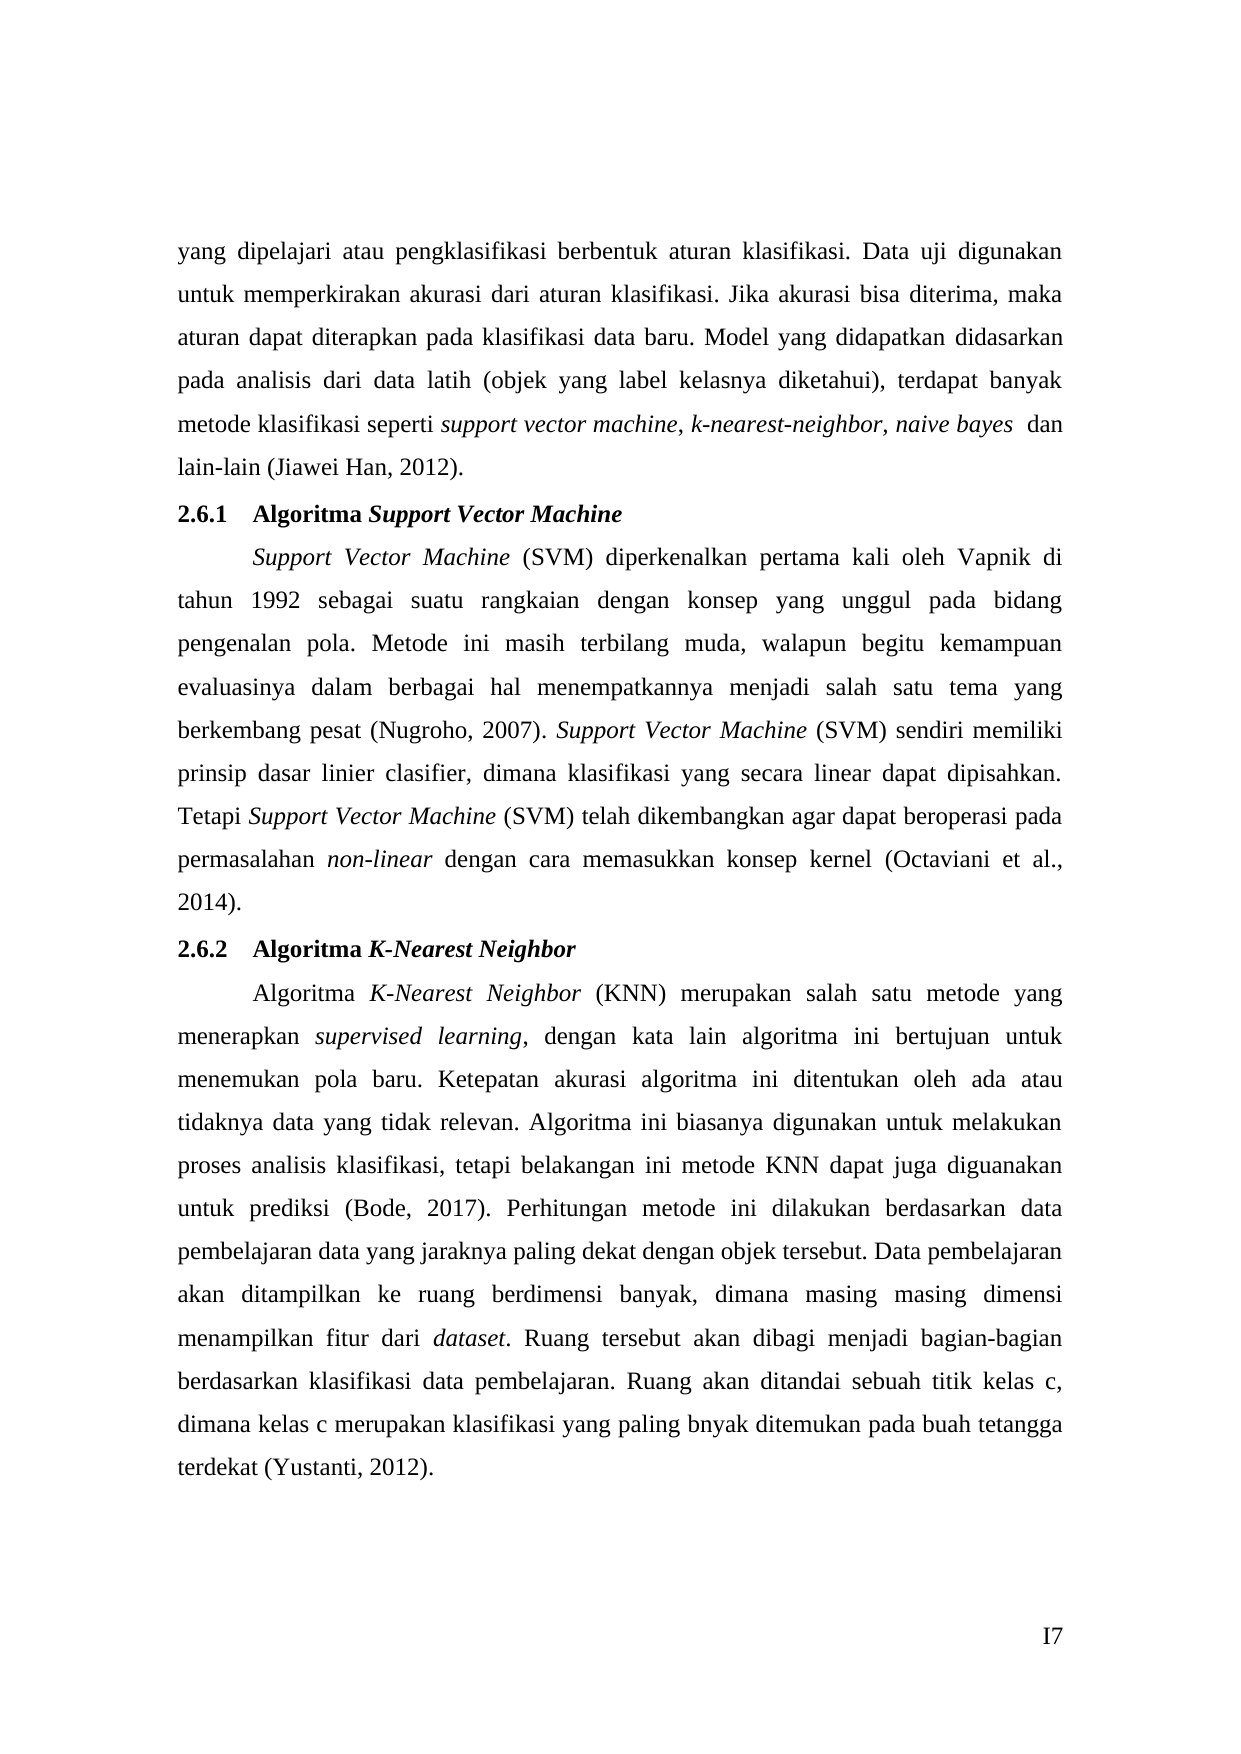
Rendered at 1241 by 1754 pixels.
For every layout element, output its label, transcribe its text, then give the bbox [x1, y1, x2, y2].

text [177, 236, 1063, 481]
subtitle Algoritma K-Nearest Neighbor [177, 934, 1063, 963]
text Algoritma K-Nearest Neighbor (KNN) merupakan salah satu metode yang menerapkan supervised learning, dengan kata lain algoritma ini bertujuan untuk menemukan pola baru. Ketepatan akurasi algoritma ini ditentukan oleh ada atau tidaknya data yang tidak relevan. Algoritma ini biasanya digunakan untuk melakukan proses analisis klasifikasi, tetapi belakangan ini metode KNN dapat juga diguanakan untuk prediksi (Bode, 2017). Perhitungan metode ini dilakukan berdasarkan data pembelajaran data yang jaraknya paling dekat dengan objek tersebut. Data pembelajaran akan ditampilkan ke ruang berdimensi banyak, dimana masing masing dimensi menampilkan fitur dari dataset. Ruang tersebut akan dibagi menjadi bagian-bagian berdasarkan klasifikasi data pembelajaran. Ruang akan ditandai sebuah titik kelas c, dimana kelas c merupakan klasifikasi yang paling bnyak ditemukan pada buah tetangga terdekat (Yustanti, 2012). [177, 978, 1063, 1481]
text Support Vector Machine (SVM) diperkenalkan pertama kali oleh Vapnik di tahun 1992 sebagai suatu rangkaian dengan konsep yang unggul pada bidang pengenalan pola. Metode ini masih terbilang muda, walapun begitu kemampuan evaluasinya dalam berbagai hal menempatkannya menjadi salah satu tema yang berkembang pesat (Nugroho, 2007). Support Vector Machine (SVM) sendiri memiliki prinsip dasar linier clasifier, dimana klasifikasi yang secara linear dapat dipisahkan. Tetapi Support Vector Machine (SVM) telah dikembangkan agar dapat beroperasi pada permasalahan non-linear dengan cara memasukkan konsep kernel (Octaviani et al., 2014). [177, 542, 1063, 916]
subtitle Algoritma Support Vector Machine [177, 499, 1063, 528]
